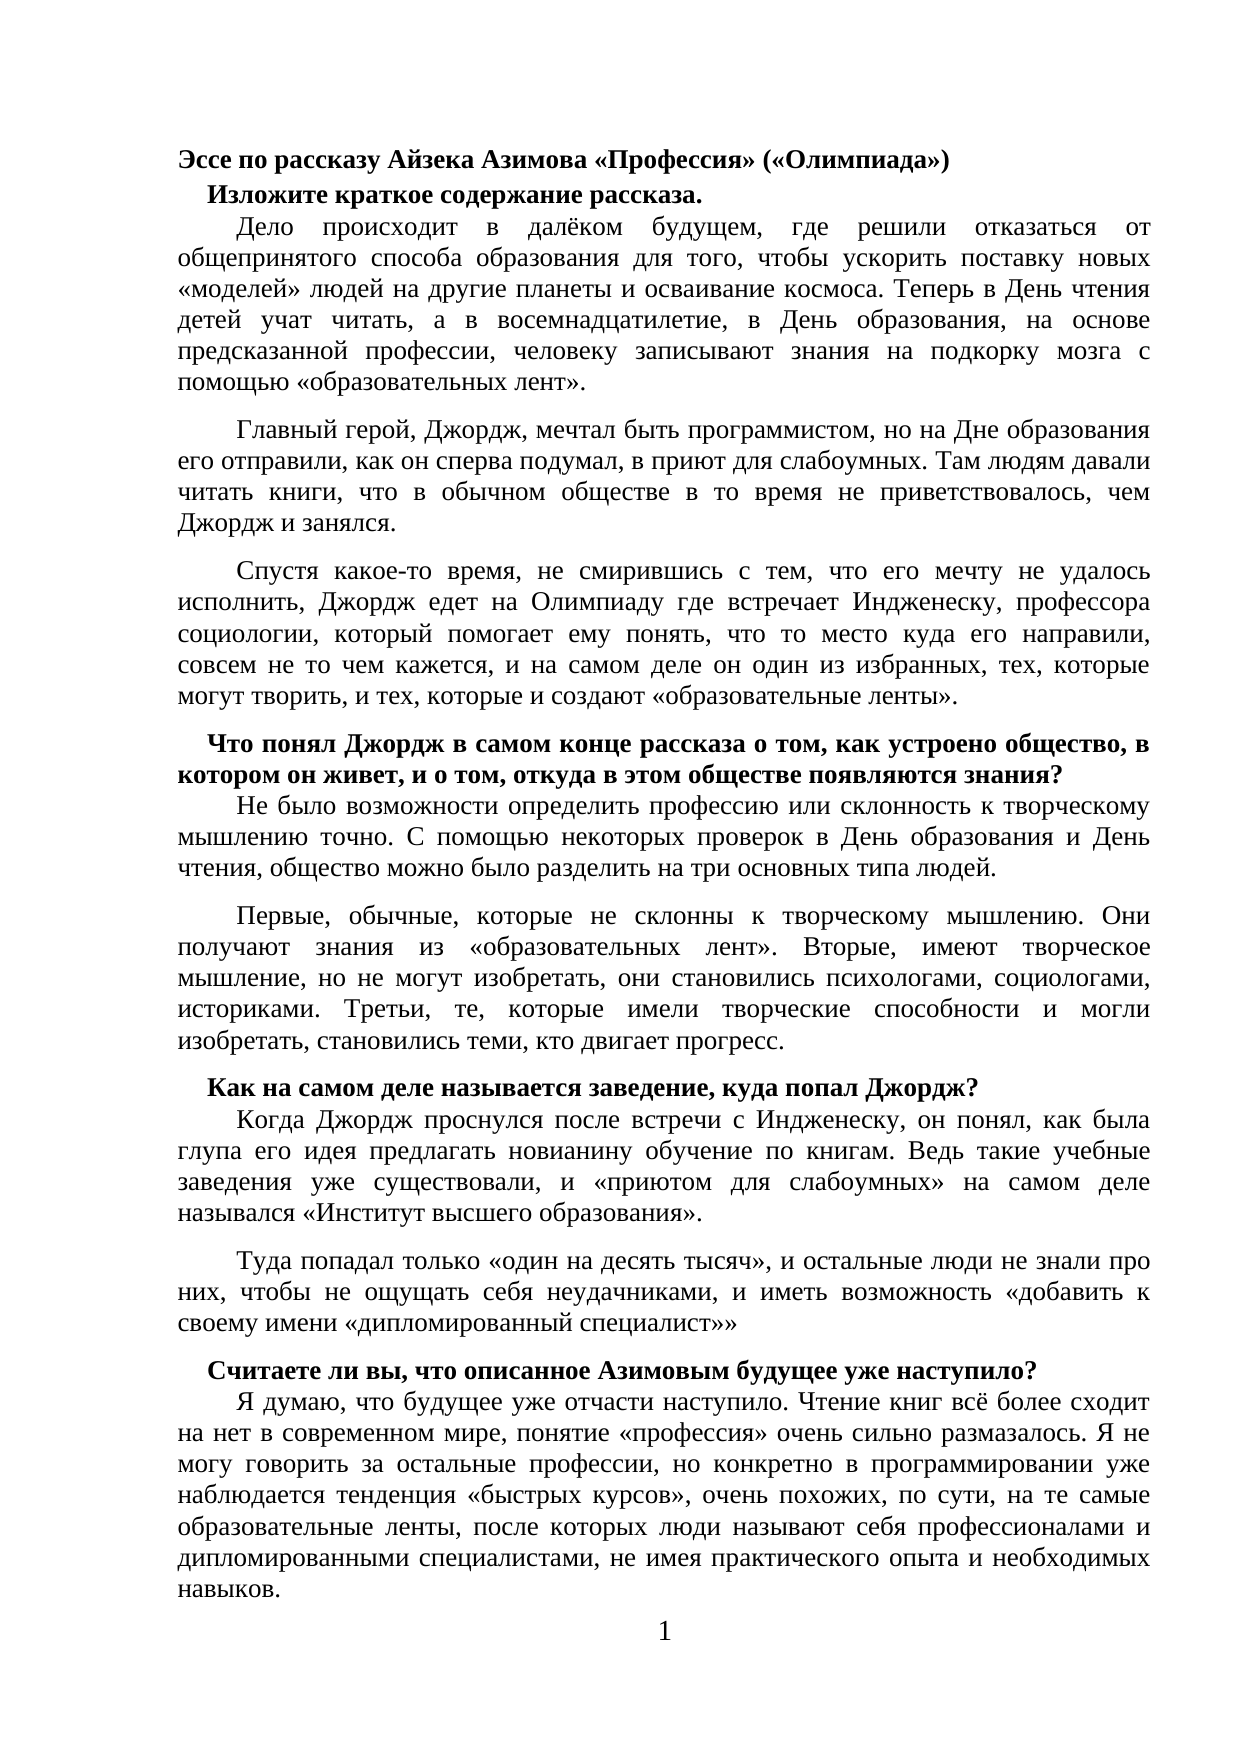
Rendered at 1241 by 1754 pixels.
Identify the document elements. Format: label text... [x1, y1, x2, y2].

text Что понял Джордж в самом конце рассказа о том, как устроено общество, в котором он живет, и о том, откуда в этом обществе появляются знания? [177, 727, 1152, 789]
text Изложите краткое содержание рассказа. [177, 178, 1152, 209]
text Первые, обычные, которые не склонны к творческому мышлению. Они получают знания из «образовательных лент». Вторые, имеют творческое мышление, но не могут изобретать, они становились психологами, социологами, историками. Третьи, те, которые имели творческие способности и могли изобретать, становились теми, кто двигает прогресс. [177, 899, 1152, 1055]
text Туда попадал только «один на десять тысяч», и остальные люди не знали про них, чтобы не ощущать себя неудачниками, и иметь возможность «добавить к своему имени «дипломированный специалист»» [177, 1244, 1152, 1337]
text Когда Джордж проснулся после встречи с Индженеску, он понял, как была глупа его идея предлагать новианину обучение по книгам. Ведь такие учебные заведения уже существовали, и «приютом для слабоумных» на самом деле назывался «Институт высшего образования». [177, 1103, 1152, 1227]
text Я думаю, что будущее уже отчасти наступило. Чтение книг всё более сходит на нет в современном мире, понятие «профессия» очень сильно размазалось. Я не могу говорить за остальные профессии, но конкретно в программировании уже наблюдается тенденция «быстрых курсов», очень похожих, по сути, на те самые образовательные ленты, после которых люди называют себя профессионалами и дипломированными специалистами, не имея практического опыта и необходимых навыков. [177, 1385, 1152, 1603]
text Как на самом деле называется заведение, куда попал Джордж? [177, 1072, 1152, 1103]
text Не было возможности определить профессию или склонность к творческому мышлению точно. С помощью некоторых проверок в День образования и День чтения, общество можно было разделить на три основных типа людей. [177, 789, 1152, 882]
text Дело происходит в далёком будущем, где решили отказаться от общепринятого способа образования для того, чтобы ускорить поставку новых «моделей» людей на другие планеты и осваивание космоса. Теперь в День чтения детей учат читать, а в восемнадцатилетие, в День образования, на основе предсказанной профессии, человеку записывают знания на подкорку мозга с помощью «образовательных лент». [177, 209, 1152, 396]
text Спустя какое-то время, не смирившись с тем, что его мечту не удалось исполнить, Джордж едет на Олимпиаду где встречает Индженеску, профессора социологии, который помогает ему понять, что то место куда его направили, совсем не то чем кажется, и на самом деле он один из избранных, тех, которые могут творить, и тех, которые и создают «образовательные ленты». [177, 554, 1152, 710]
text Главный герой, Джордж, мечтал быть программистом, но на Дне образования его отправили, как он сперва подумал, в приют для слабоумных. Там людям давали читать книги, что в обычном обществе в то время не приветствовалось, чем Джордж и занялся. [177, 413, 1152, 538]
text Эссе по рассказу Айзека Азимова «Профессия» («Олимпиада») [177, 143, 1152, 174]
text Считаете ли вы, что описанное Азимовым будущее уже наступило? [177, 1354, 1152, 1385]
